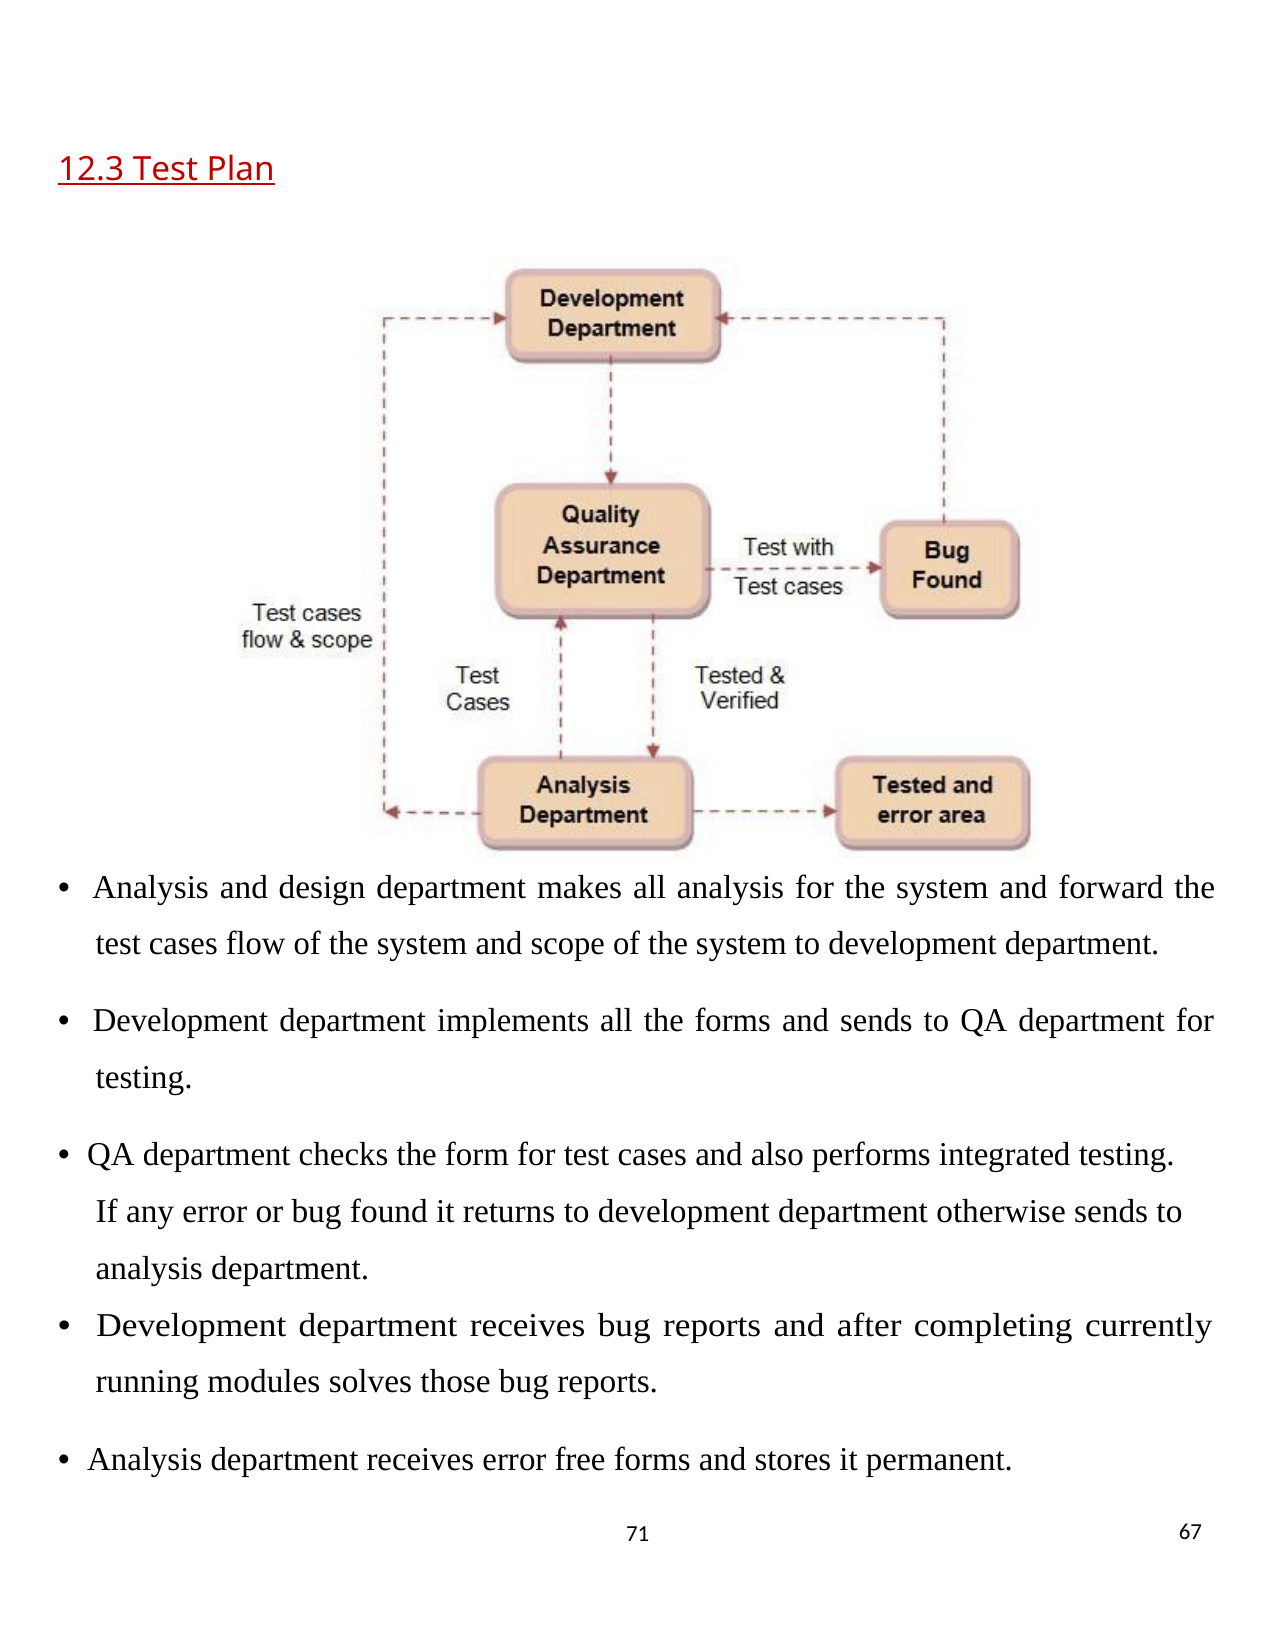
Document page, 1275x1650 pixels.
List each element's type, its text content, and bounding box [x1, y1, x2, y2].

text • Development department implements all the forms and sends to QA department for testing. [58, 987, 1227, 1099]
text • QA department checks the form for test cases and also performs integrated testing. If any error or bug found it returns to development department otherwise sends to analysis department. [58, 1119, 1227, 1291]
text 12.3 Test Plan [58, 149, 1275, 188]
text 67 [1178, 1518, 1275, 1544]
text • Analysis and design department makes all analysis for the system and forward the test cases flow of the system and scope of the system to development department. [58, 853, 1227, 966]
picture [213, 208, 1045, 853]
text • Analysis department receives error free forms and stores it permanent. [58, 1439, 1275, 1478]
text • Development department receives bug reports and after completing currently running modules solves those bug reports. [58, 1291, 1227, 1404]
